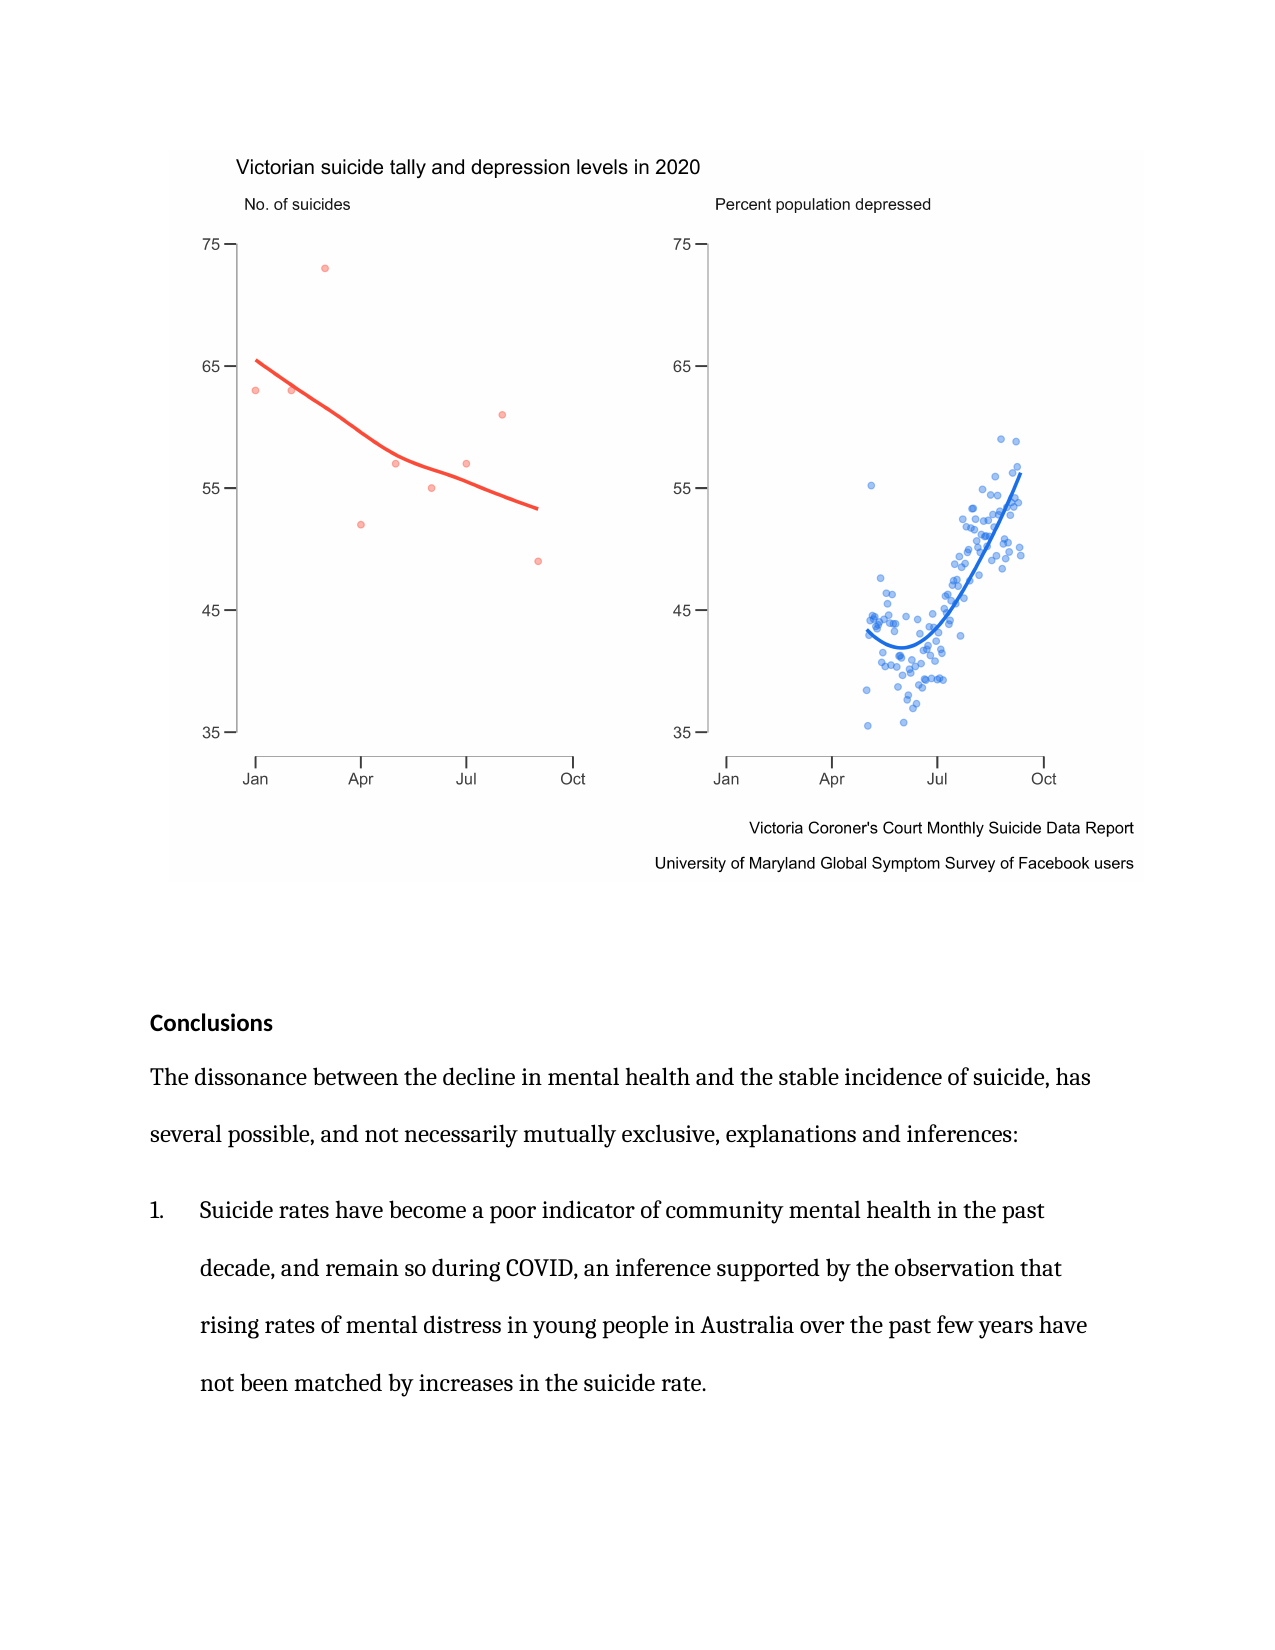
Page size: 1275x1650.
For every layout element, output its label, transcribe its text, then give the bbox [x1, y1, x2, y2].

text The dissonance between the decline in mental health and the stable incidence of suicide, has several possible, and not necessarily mutually exclusive, explanations and inferences: [150, 1063, 1125, 1149]
list Suicide rates have become a poor indicator of community mental health in the past decade, and remain so during COVID, an inference supported by the observation that rising rates of mental distress in young people in Australia over the past few years have not been matched by increases in the suicide rate. [150, 1196, 1125, 1398]
picture [168, 150, 1144, 882]
subtitle Conclusions [150, 1007, 1125, 1038]
